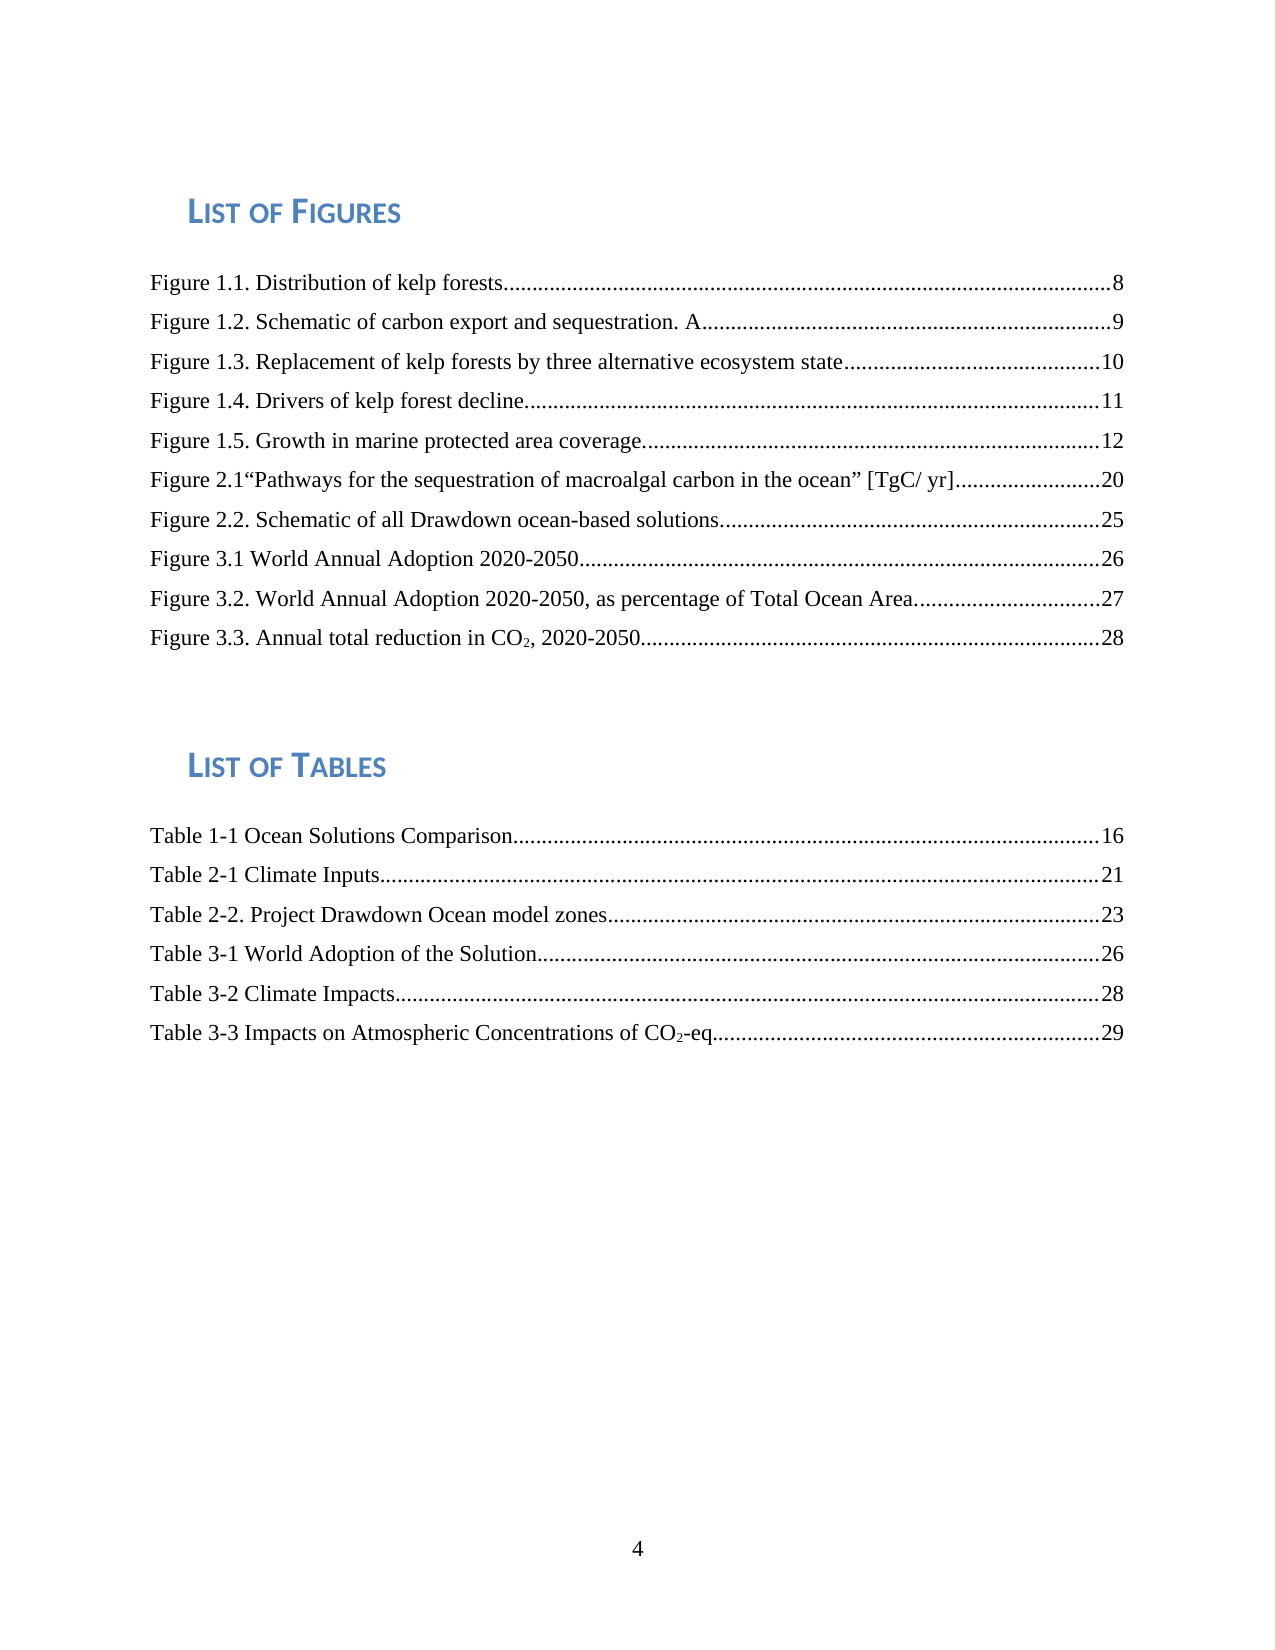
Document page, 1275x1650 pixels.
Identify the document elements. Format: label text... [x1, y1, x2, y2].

text Figure 3.2. World Annual Adoption 2020-2050, as percentage of Total Ocean Area. 27 [150, 584, 1125, 611]
subtitle List of Figures [187, 187, 1125, 233]
text Figure 3.1 World Annual Adoption 2020-2050 26 [150, 545, 1125, 571]
text Figure 2.1“Pathways for the sequestration of macroalgal carbon in the ocean” [TgC/ yr] 20 [150, 466, 1125, 492]
text Figure 1.2. Schematic of carbon export and sequestration. A 9 [150, 308, 1125, 334]
text Figure 1.3. Replacement of kelp forests by three alternative ecosystem state 10 [150, 348, 1125, 374]
text Figure 1.1. Distribution of kelp forests. 8 [150, 269, 1125, 295]
text Figure 1.5. Growth in marine protected area coverage. 12 [150, 427, 1125, 453]
text Figure 1.4. Drivers of kelp forest decline. 11 [150, 387, 1125, 413]
text Table 2-2. Project Drawdown Ocean model zones 23 [150, 901, 1125, 927]
text Table 3-1 World Adoption of the Solution 26 [150, 940, 1125, 967]
text Figure 2.2. Schematic of all Drawdown ocean-based solutions. 25 [150, 506, 1125, 532]
text Table 2-1 Climate Inputs 21 [150, 861, 1125, 888]
text Table 1-1 Ocean Solutions Comparison. 16 [150, 822, 1125, 848]
text Figure 3.3. Annual total reduction in CO2, 2020-2050 28 [150, 624, 1125, 650]
text Table 3-2 Climate Impacts 28 [150, 980, 1125, 1006]
subtitle List of Tables [187, 741, 1125, 786]
text Table 3-3 Impacts on Atmospheric Concentrations of CO2-eq 29 [150, 1019, 1125, 1046]
